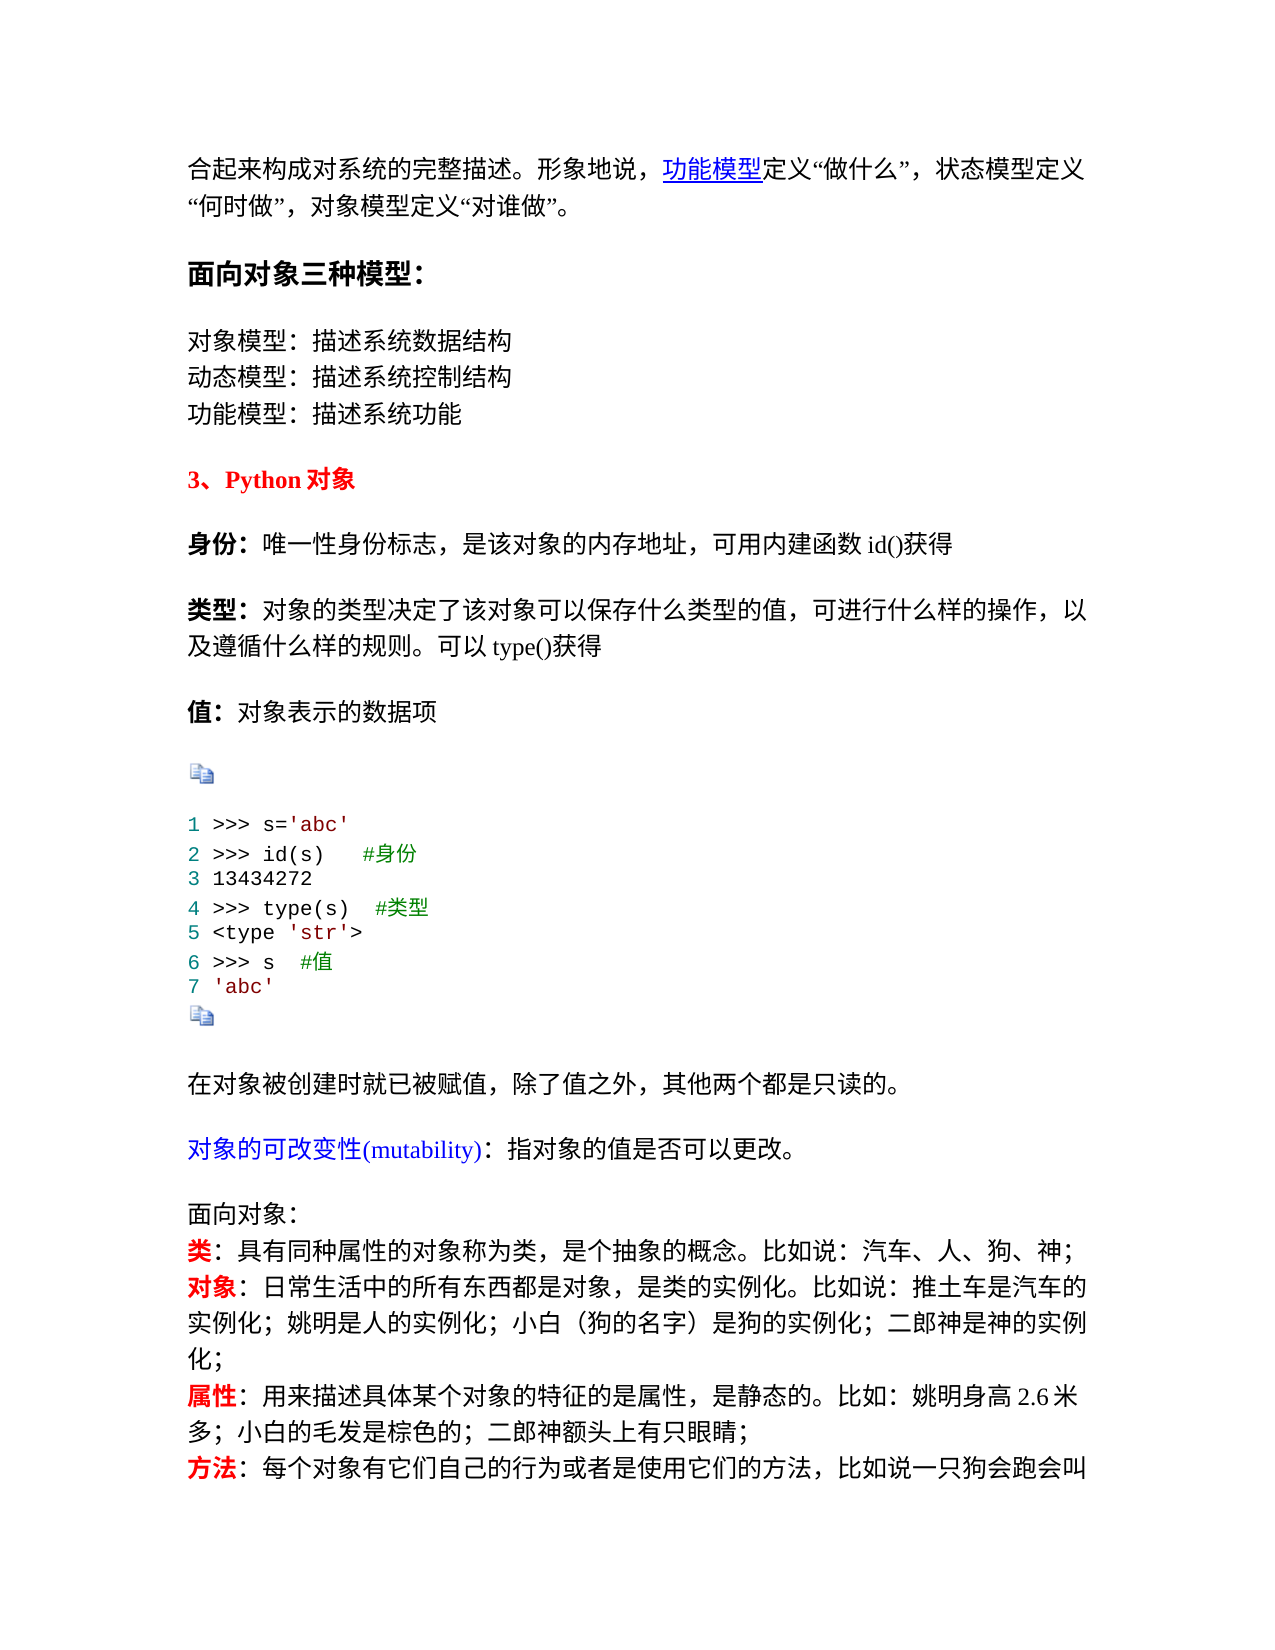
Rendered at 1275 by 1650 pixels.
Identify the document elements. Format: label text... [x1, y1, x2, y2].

text 6 >>> s #值 [187, 945, 1087, 976]
text 类型：对象的类型决定了该对象可以保存什么类型的值，可进行什么样的操作，以及遵循什么样的规则。可以type()获得 [187, 590, 1087, 663]
text 3 13434272 [187, 868, 1087, 891]
text 值：对象表示的数据项 [187, 692, 1087, 728]
text 对象的可改变性(mutability)：指对象的值是否可以更改。 [187, 1129, 1087, 1166]
text 身份：唯一性身份标志，是该对象的内存地址，可用内建函数id()获得 [187, 525, 1087, 561]
text 3、Python对象 [187, 459, 1087, 496]
text 7 'abc' [187, 976, 1087, 999]
picture [187, 999, 219, 1031]
text 在对象被创建时就已被赋值，除了值之外，其他两个都是只读的。 [187, 1064, 1087, 1100]
text 5 <type 'str'> [187, 922, 1087, 945]
text 1 >>> s='abc' [187, 814, 1087, 837]
text 对象模型：描述系统数据结构 动态模型：描述系统控制结构 功能模型：描述系统功能 [187, 322, 1087, 430]
text 面向对象三种模型： [187, 252, 1087, 292]
picture [187, 757, 219, 789]
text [187, 150, 1087, 222]
text 4 >>> type(s) #类型 [187, 891, 1087, 922]
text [187, 1195, 1087, 1485]
text 2 >>> id(s) #身份 [187, 837, 1087, 868]
